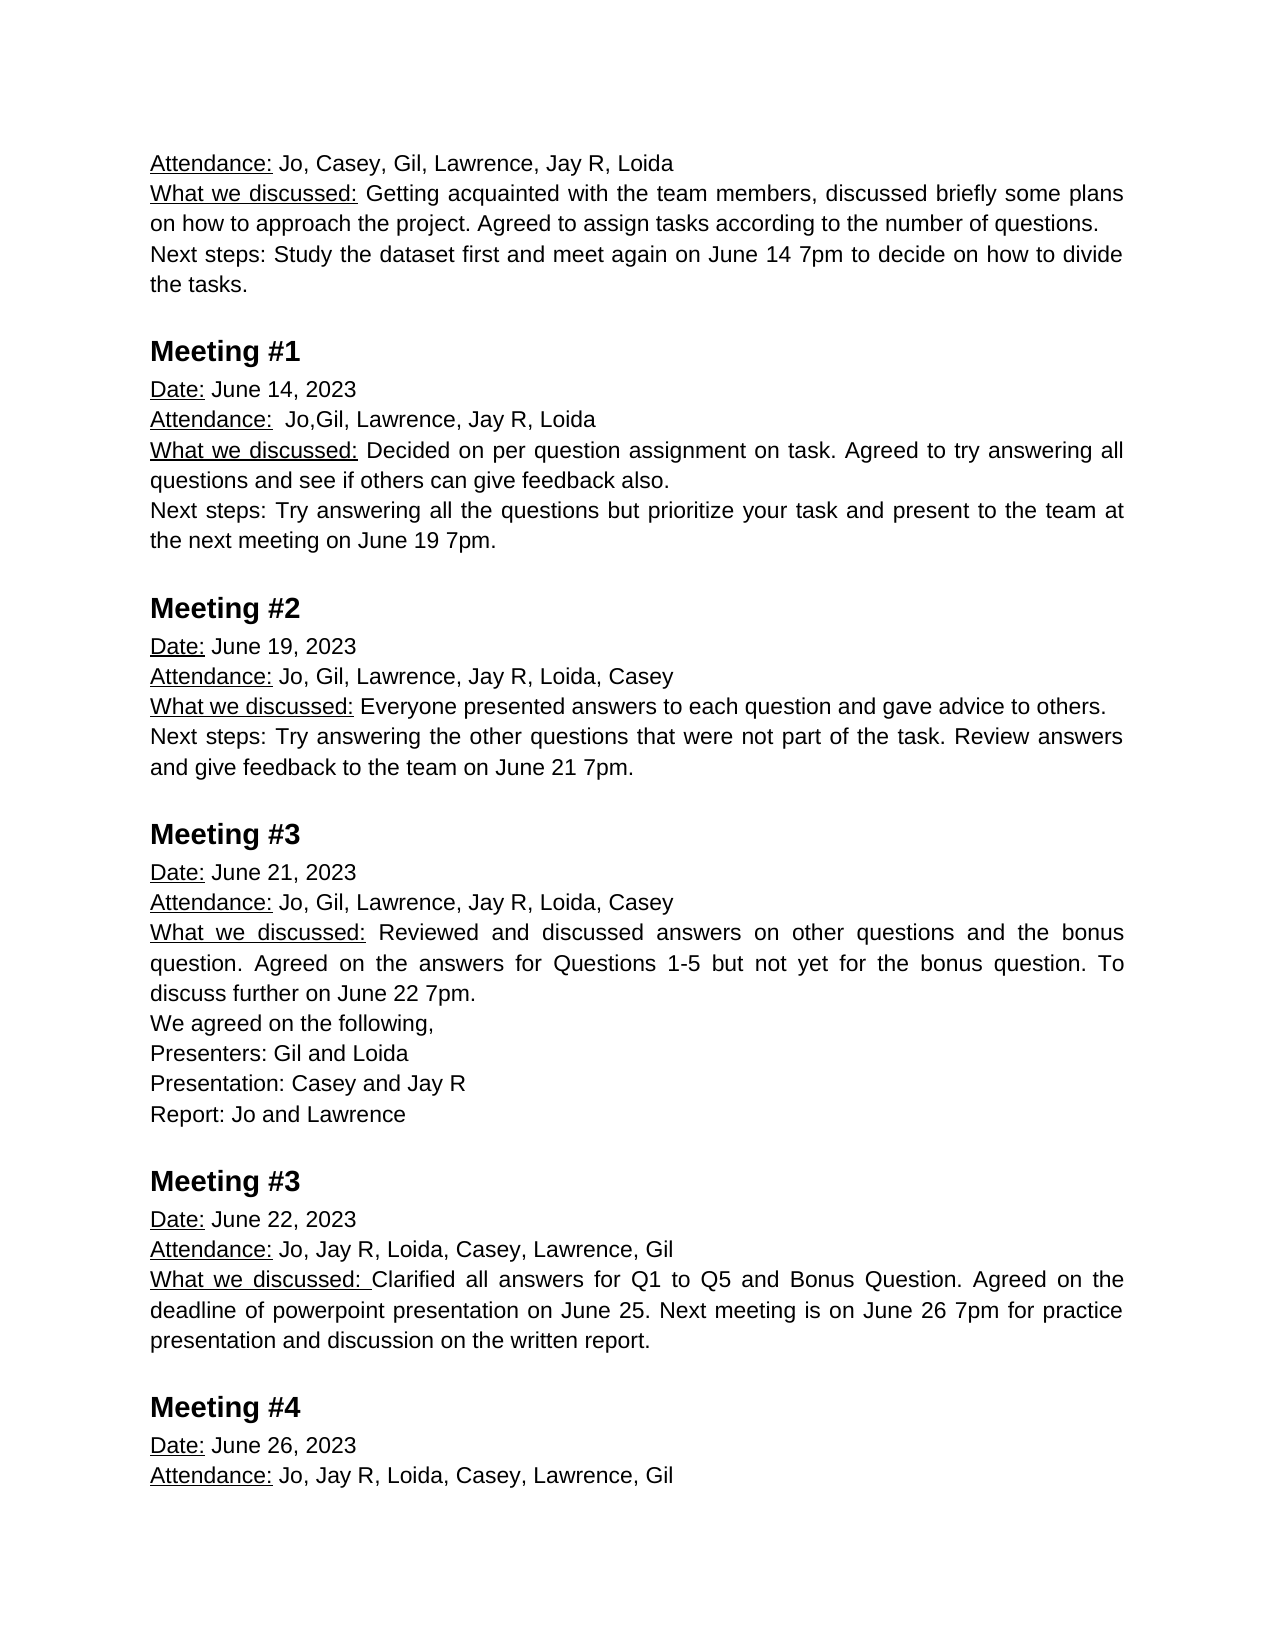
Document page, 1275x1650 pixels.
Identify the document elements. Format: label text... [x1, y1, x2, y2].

subtitle Meeting #3 [150, 817, 1125, 851]
text Report: Jo and Lawrence [150, 1101, 1125, 1127]
text Attendance: Jo, Gil, Lawrence, Jay R, Loida, Casey [150, 889, 1125, 916]
text Date: June 22, 2023 [150, 1206, 1125, 1232]
text Attendance: Jo, Casey, Gil, Lawrence, Jay R, Loida [150, 150, 1125, 176]
text Date: June 14, 2023 [150, 376, 1125, 403]
text Date: June 21, 2023 [150, 859, 1125, 885]
text What we discussed: Reviewed and discussed answers on other questions and the bonus question. Agreed on the answers for Questions 1-5 but not yet for the bonus question. To discuss further on June 22 7pm. [150, 919, 1125, 1006]
text Date: June 26, 2023 [150, 1432, 1125, 1459]
text Presenters: Gil and Loida [150, 1040, 1125, 1067]
text Next steps: Study the dataset first and meet again on June 14 7pm to decide on how to divide the tasks. [150, 241, 1125, 297]
text Next steps: Try answering the other questions that were not part of the task. Review answers and give feedback to the team on June 21 7pm. [150, 723, 1125, 780]
text What we discussed: Everyone presented answers to each question and gave advice to others. [150, 693, 1125, 719]
subtitle Meeting #4 [150, 1390, 1125, 1424]
text We agreed on the following, [150, 1010, 1125, 1036]
subtitle Meeting #1 [150, 334, 1125, 368]
text What we discussed: Getting acquainted with the team members, discussed briefly some plans on how to approach the project. Agreed to assign tasks according to the number of questions. [150, 180, 1125, 237]
text Attendance: Jo, Gil, Lawrence, Jay R, Loida, Casey [150, 663, 1125, 689]
text Attendance: Jo, Jay R, Loida, Casey, Lawrence, Gil [150, 1236, 1125, 1263]
text Attendance: Jo,Gil, Lawrence, Jay R, Loida [150, 406, 1125, 433]
text What we discussed: Decided on per question assignment on task. Agreed to try answering all questions and see if others can give feedback also. [150, 437, 1125, 493]
subtitle Meeting #2 [150, 591, 1125, 624]
text What we discussed: Clarified all answers for Q1 to Q5 and Bonus Question. Agreed on the deadline of powerpoint presentation on June 25. Next meeting is on June 26 7pm for practice presentation and discussion on the written report. [150, 1266, 1125, 1353]
text Next steps: Try answering all the questions but prioritize your task and present to the team at the next meeting on June 19 7pm. [150, 497, 1125, 554]
text Presentation: Casey and Jay R [150, 1070, 1125, 1097]
subtitle Meeting #3 [150, 1164, 1125, 1198]
text Date: June 19, 2023 [150, 633, 1125, 659]
text Attendance: Jo, Jay R, Loida, Casey, Lawrence, Gil [150, 1462, 1125, 1489]
